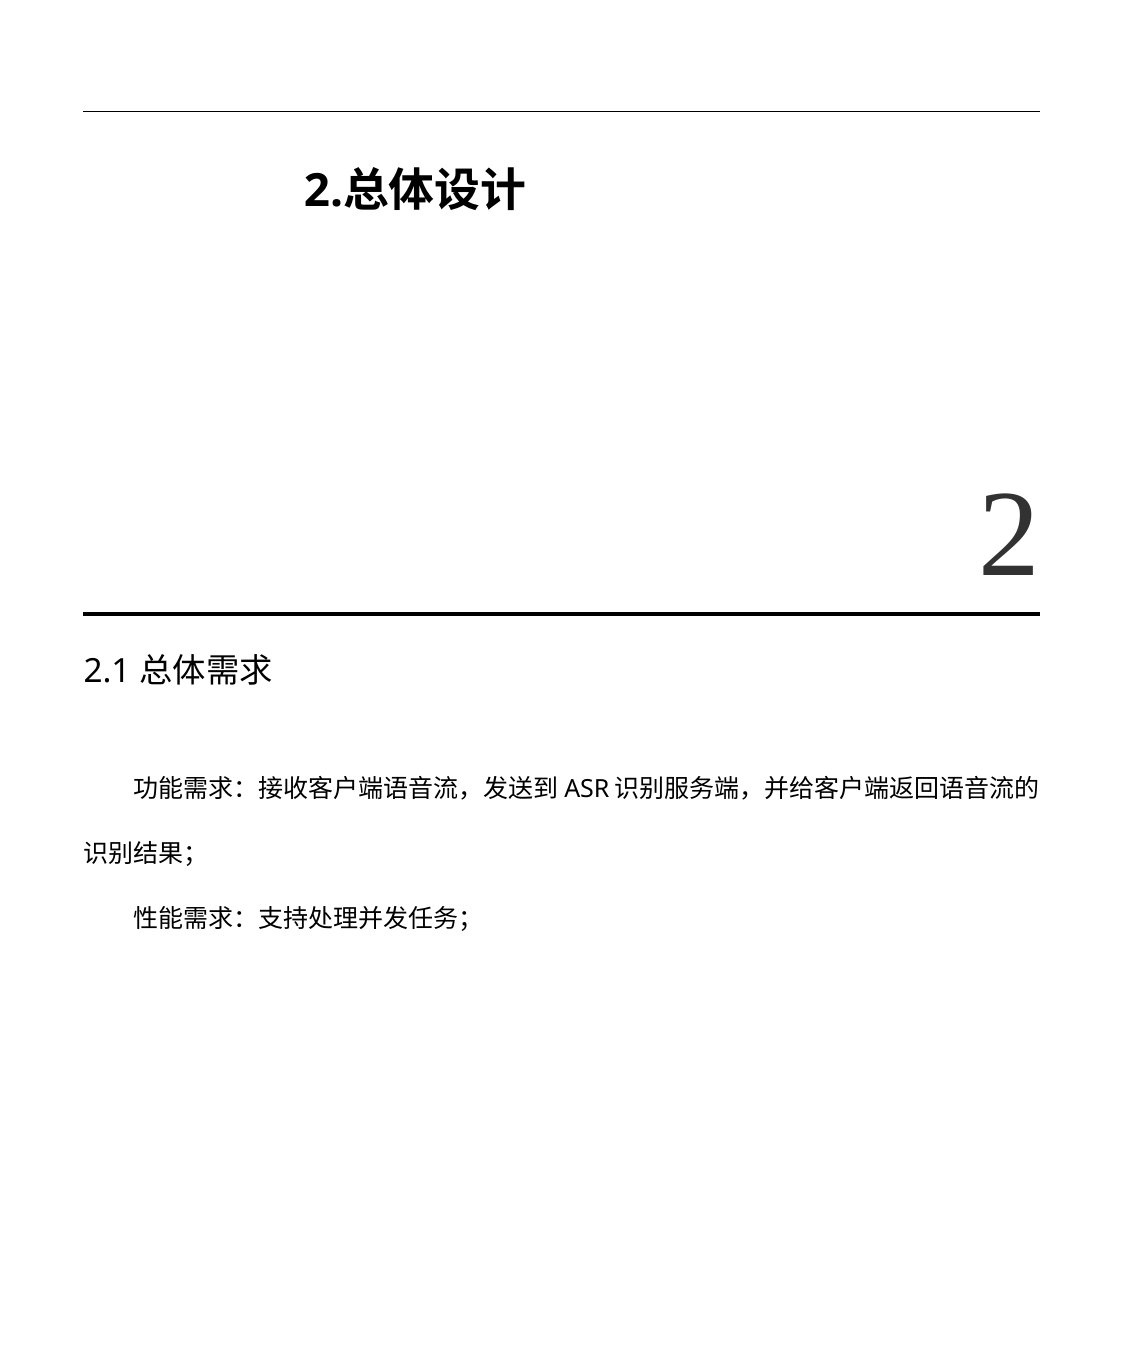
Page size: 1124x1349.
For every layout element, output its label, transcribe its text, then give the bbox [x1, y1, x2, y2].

text 性能需求：支持处理并发任务； [83, 884, 1040, 949]
subtitle 2.总体设计 [304, 138, 1040, 235]
text 功能需求：接收客户端语音流，发送到ASR识别服务端，并给客户端返回语音流的识别结果； [83, 754, 1040, 884]
text 2 [83, 350, 1040, 612]
subtitle 2.1 总体需求 [83, 643, 1040, 692]
